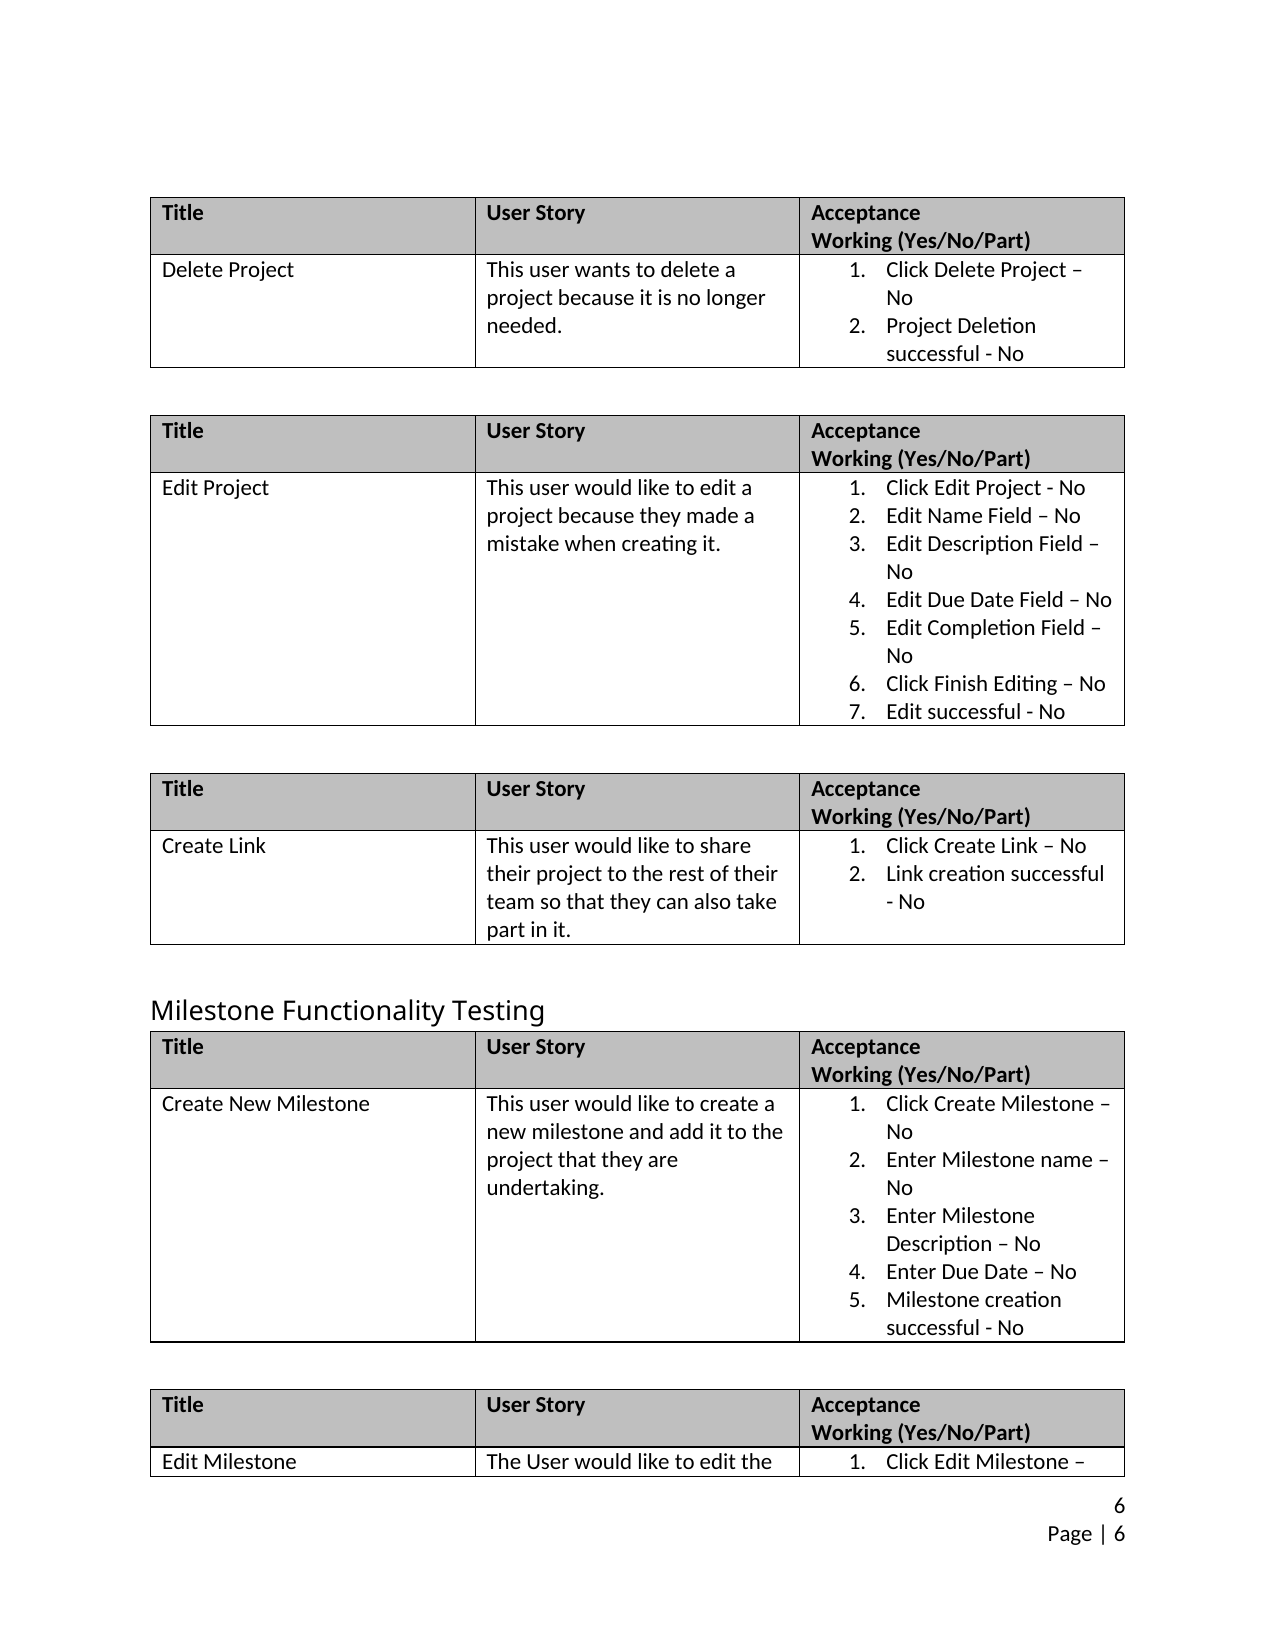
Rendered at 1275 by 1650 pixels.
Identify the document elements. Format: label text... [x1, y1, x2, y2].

table_header Title [151, 416, 475, 472]
table_header User Story [476, 1032, 799, 1088]
table_cell This user wants to delete a project because it is no longer needed. [476, 255, 799, 367]
table_header Acceptance Working (Yes/No/Part) [800, 1390, 1124, 1446]
table_cell Edit Milestone [151, 1448, 475, 1476]
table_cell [800, 1448, 1124, 1476]
table_cell Create New Milestone [151, 1089, 475, 1341]
table_header User Story [476, 774, 799, 830]
table_cell Delete Project [151, 255, 475, 367]
table_header Acceptance Working (Yes/No/Part) [800, 1032, 1124, 1088]
table_header User Story [476, 198, 799, 254]
table_cell Click Delete Project – No Project Deletion successful - No [800, 255, 1124, 367]
table_header Acceptance Working (Yes/No/Part) [800, 416, 1124, 472]
table_cell This user would like to create a new milestone and add it to the project that they are undertaking. [476, 1089, 799, 1341]
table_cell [476, 1448, 799, 1476]
table_header Title [151, 774, 475, 830]
table_header Acceptance Working (Yes/No/Part) [800, 198, 1124, 254]
table_header User Story [476, 1390, 799, 1446]
table_cell Click Create Milestone – No Enter Milestone name – No Enter Milestone Description – No Enter Due Date – No Milestone creation successful - No [800, 1089, 1124, 1341]
table_header Title [151, 198, 475, 254]
table_header Acceptance Working (Yes/No/Part) [800, 774, 1124, 830]
table_header Title [151, 1390, 475, 1446]
table_cell Create Link [151, 831, 475, 943]
table_header Title [151, 1032, 475, 1088]
subtitle Milestone Functionality Testing [150, 991, 1125, 1028]
table_cell Click Create Link – No Link creation successful - No [800, 831, 1124, 943]
table_cell This user would like to edit a project because they made a mistake when creating it. [476, 473, 799, 725]
table_header User Story [476, 416, 799, 472]
table_cell Edit Project [151, 473, 475, 725]
table_cell This user would like to share their project to the rest of their team so that they can also take part in it. [476, 831, 799, 943]
table_cell Click Edit Project - No Edit Name Field – No Edit Description Field – No Edit Due Date Field – No Edit Completion Field – No Click Finish Editing – No Edit successful - No [800, 473, 1124, 725]
